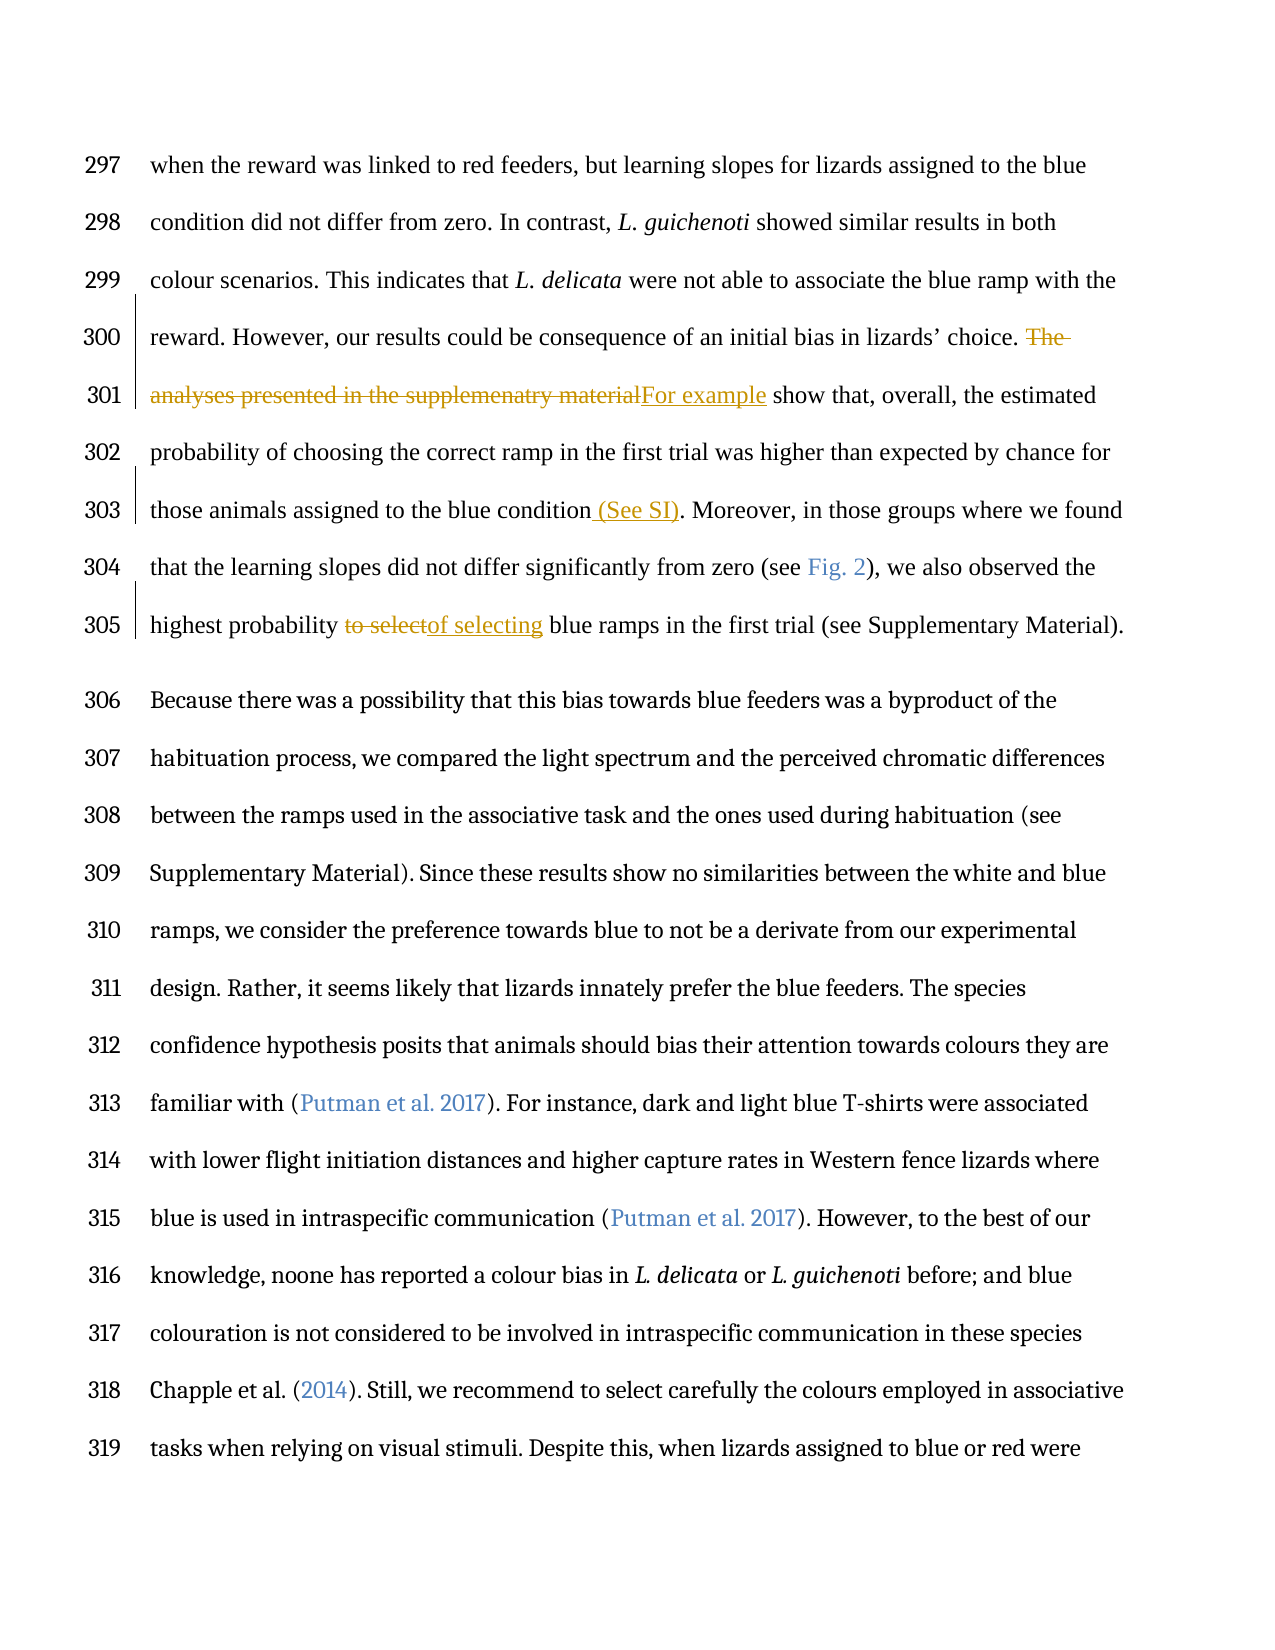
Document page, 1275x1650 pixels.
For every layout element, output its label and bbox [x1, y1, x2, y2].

text [150, 686, 1125, 1462]
text [150, 150, 1125, 639]
